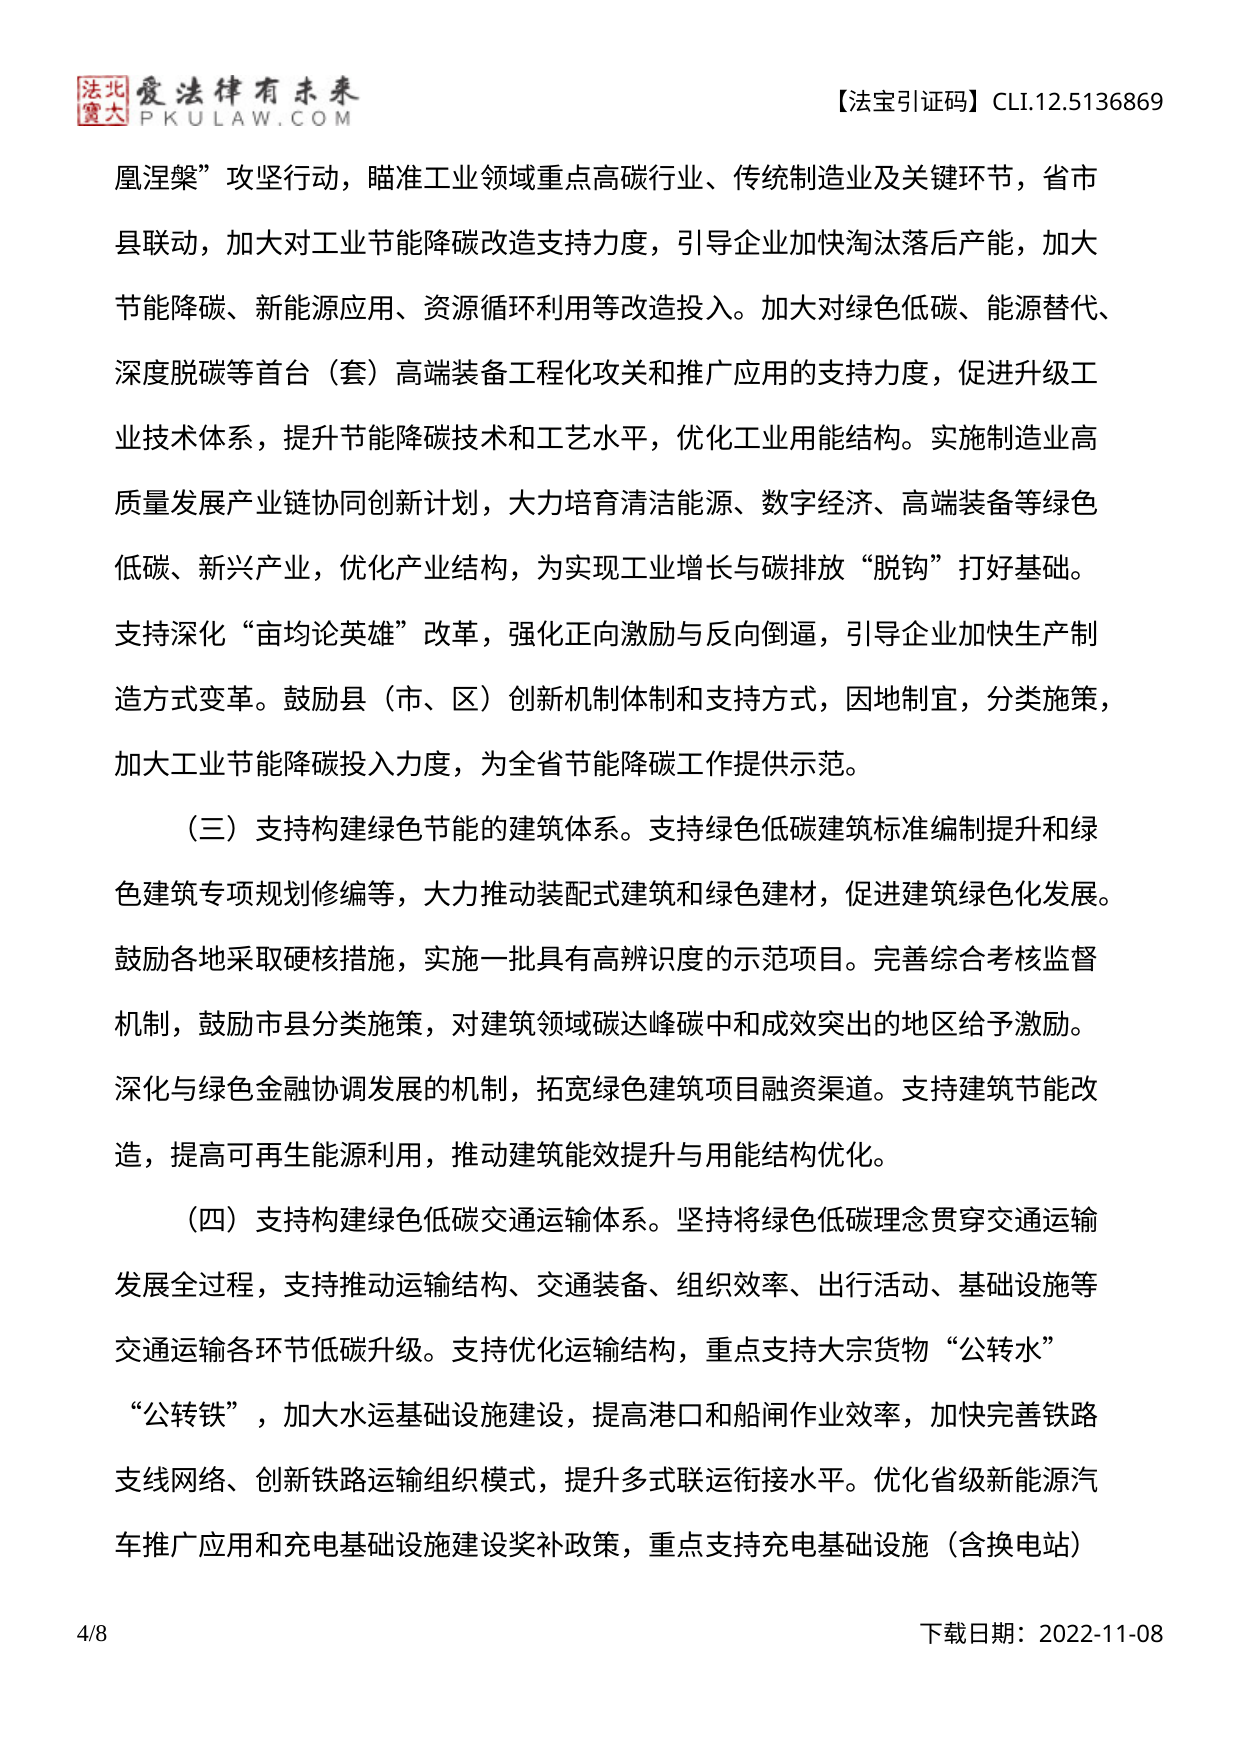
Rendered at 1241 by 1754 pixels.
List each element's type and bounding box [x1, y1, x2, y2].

text [114, 156, 1126, 1564]
picture [76, 75, 361, 126]
